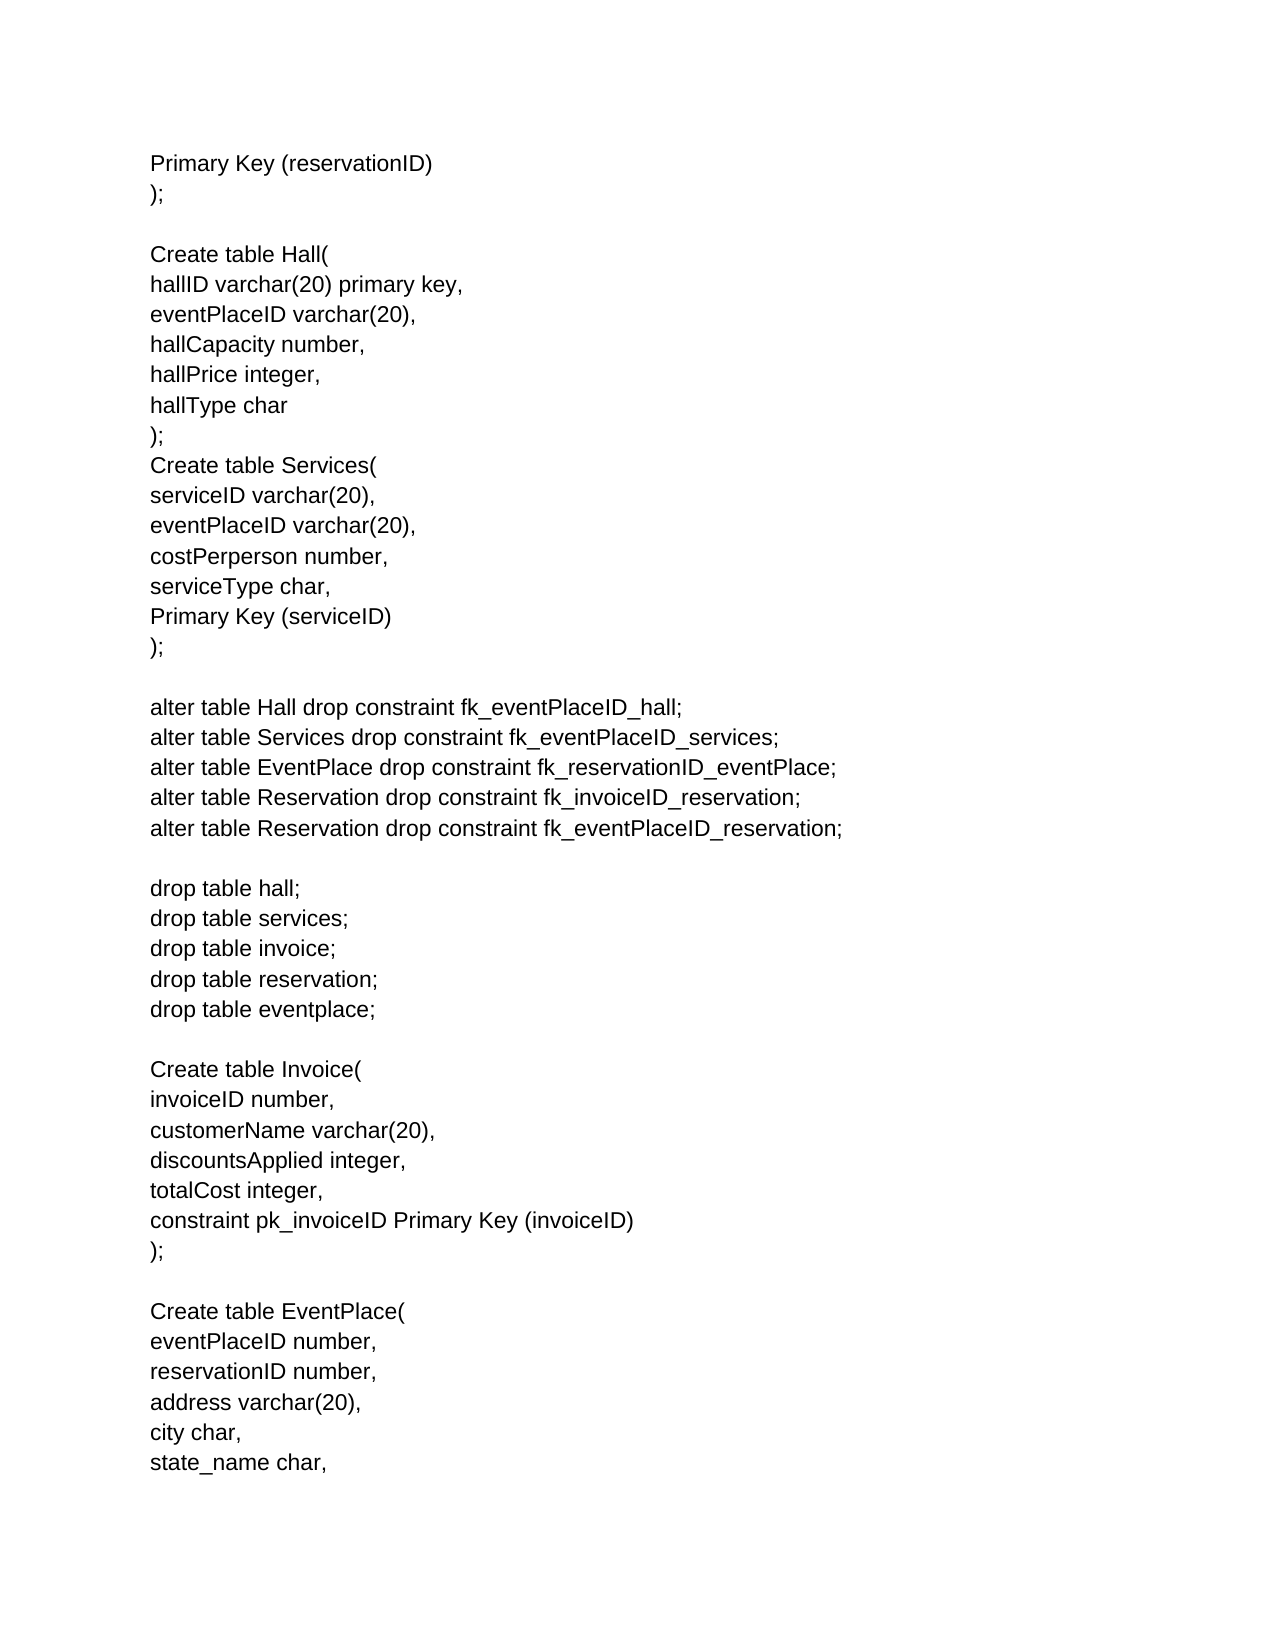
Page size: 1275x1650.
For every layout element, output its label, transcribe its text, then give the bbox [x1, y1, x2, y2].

text eventPlaceID varchar(20), [150, 512, 1125, 539]
text address varchar(20), [150, 1388, 1125, 1415]
text alter table Reservation drop constraint fk_eventPlaceID_reservation; [150, 814, 1125, 841]
text Primary Key (reservationID) [150, 150, 1125, 176]
text serviceType char, [150, 573, 1125, 599]
text drop table reservation; [150, 966, 1125, 992]
text ); [150, 633, 1125, 660]
text hallID varchar(20) primary key, [150, 271, 1125, 297]
text state_name char, [150, 1449, 1125, 1475]
text Create table Invoice( [150, 1056, 1125, 1083]
text drop table eventplace; [150, 996, 1125, 1022]
text totalCost integer, [150, 1177, 1125, 1203]
text ); [150, 180, 1125, 207]
text hallType char [150, 392, 1125, 418]
text alter table EventPlace drop constraint fk_reservationID_eventPlace; [150, 754, 1125, 781]
text costPerperson number, [150, 543, 1125, 569]
text alter table Reservation drop constraint fk_invoiceID_reservation; [150, 784, 1125, 811]
text reservationID number, [150, 1358, 1125, 1385]
text invoiceID number, [150, 1086, 1125, 1113]
text eventPlaceID varchar(20), [150, 301, 1125, 327]
text hallCapacity number, [150, 331, 1125, 358]
text hallPrice integer, [150, 361, 1125, 388]
text alter table Services drop constraint fk_eventPlaceID_services; [150, 724, 1125, 750]
text ); [150, 1237, 1125, 1264]
text Create table Services( [150, 452, 1125, 478]
text alter table Hall drop constraint fk_eventPlaceID_hall; [150, 694, 1125, 720]
text Create table Hall( [150, 241, 1125, 267]
text Create table EventPlace( [150, 1298, 1125, 1324]
text ); [150, 422, 1125, 448]
text city char, [150, 1419, 1125, 1445]
text eventPlaceID number, [150, 1328, 1125, 1354]
text Primary Key (serviceID) [150, 603, 1125, 629]
text drop table invoice; [150, 935, 1125, 962]
text customerName varchar(20), [150, 1117, 1125, 1143]
text serviceID varchar(20), [150, 482, 1125, 509]
text constraint pk_invoiceID Primary Key (invoiceID) [150, 1207, 1125, 1234]
text drop table hall; [150, 875, 1125, 901]
text drop table services; [150, 905, 1125, 932]
text discountsApplied integer, [150, 1147, 1125, 1173]
